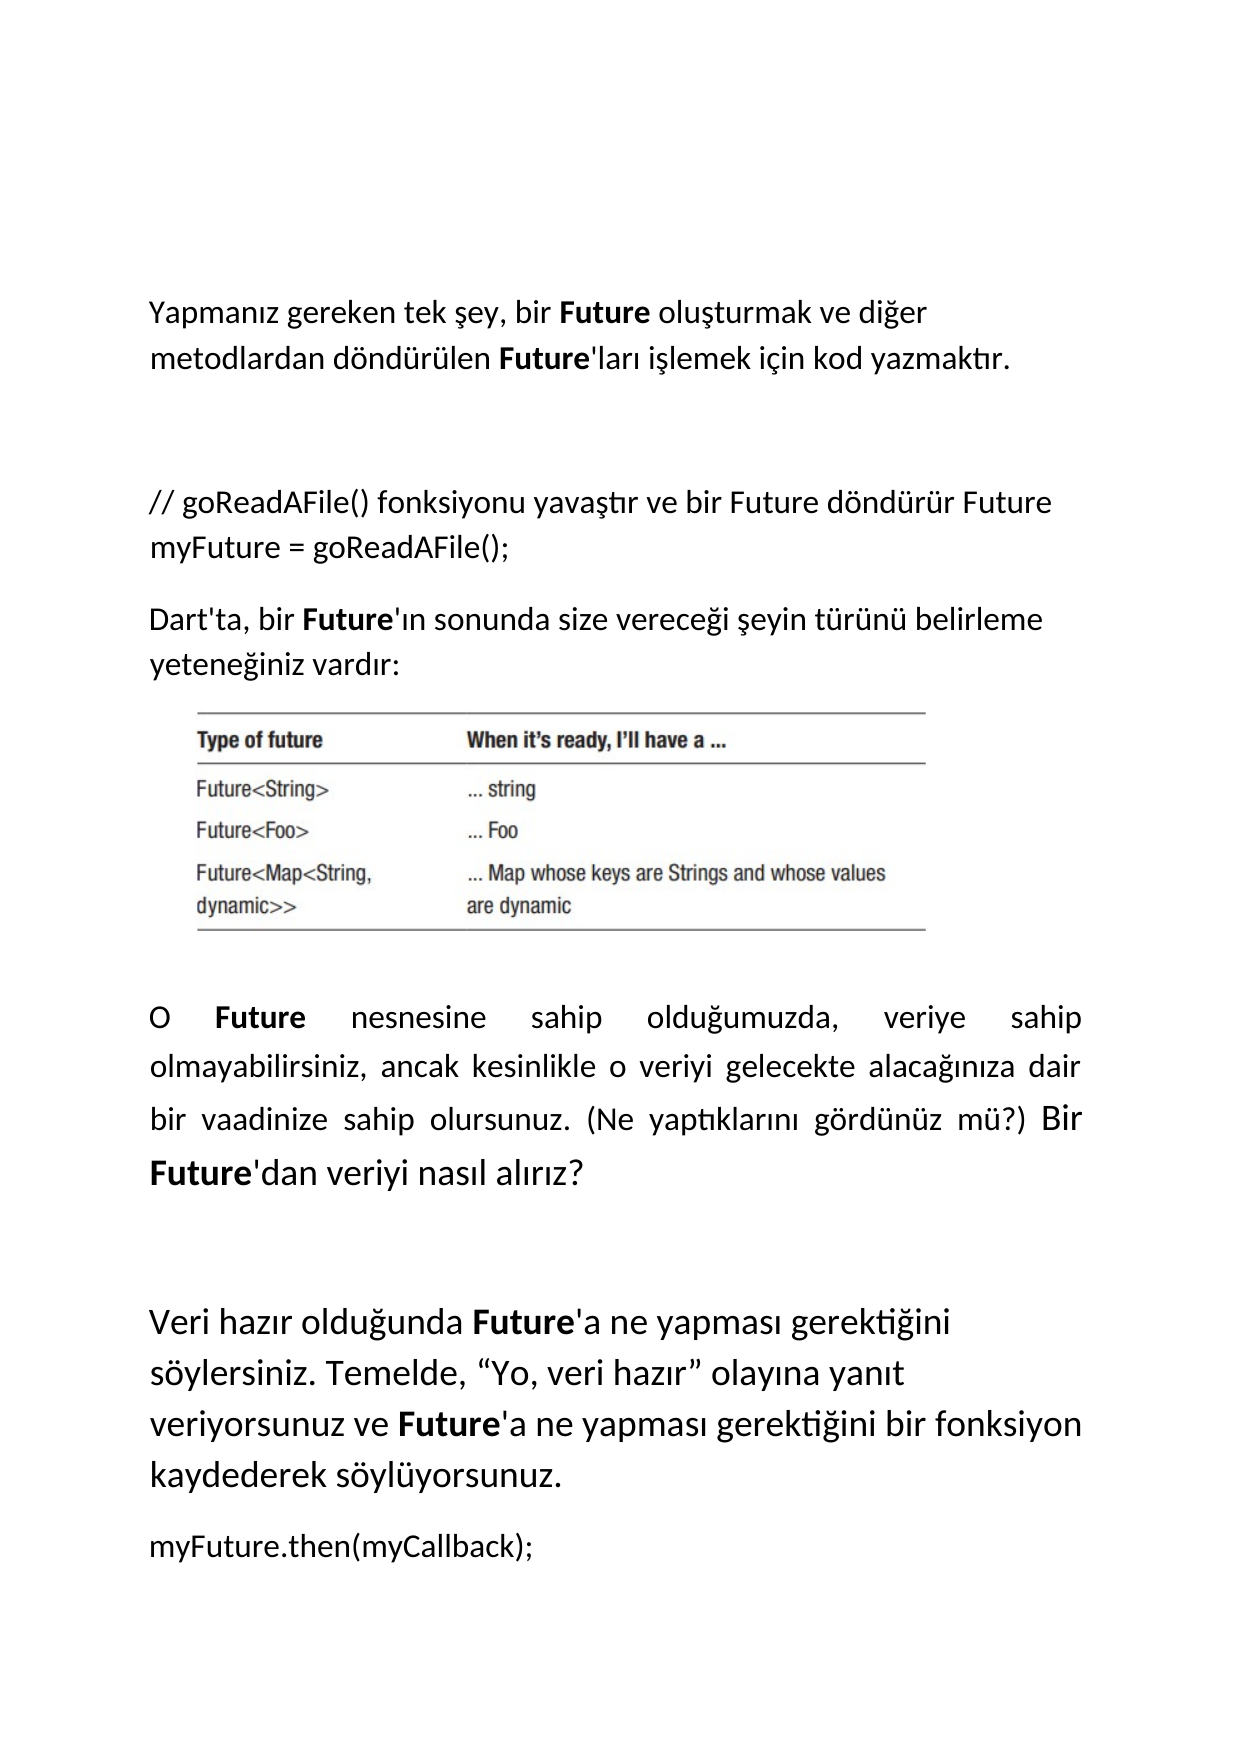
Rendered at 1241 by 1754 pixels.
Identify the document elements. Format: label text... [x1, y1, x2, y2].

text // goReadAFile() fonksiyonu yavaştır ve bir Future döndürür Future myFuture = goReadAFile(); [148, 481, 1088, 567]
text O Future nesnesine sahip olduğumuzda, veriye sahip olmayabilirsiniz, ancak kesinlikle o veriyi gelecekte alacağınıza dair bir vaadinize sahip olursunuz. (Ne yaptıklarını gördünüz mü?) Bir Future'dan veriyi nasıl alırız? [148, 996, 1083, 1194]
text Veri hazır olduğunda Future'a ne yapması gerektiğini söylersiniz. Temelde, “Yo, veri hazır” olayına yanıt veriyorsunuz ve Future'a ne yapması gerektiğini bir fonksiyon kaydederek söylüyorsunuz. [148, 1298, 1088, 1497]
text Yapmanız gereken tek şey, bir Future oluşturmak ve diğer metodlardan döndürülen Future'ları işlemek için kod yazmaktır. [148, 291, 1088, 377]
picture [155, 690, 981, 966]
text myFuture.then(myCallback); [148, 1525, 1088, 1566]
text Dart'ta, bir Future'ın sonunda size vereceği şeyin türünü belirleme yeteneğiniz vardır: [148, 598, 1088, 684]
